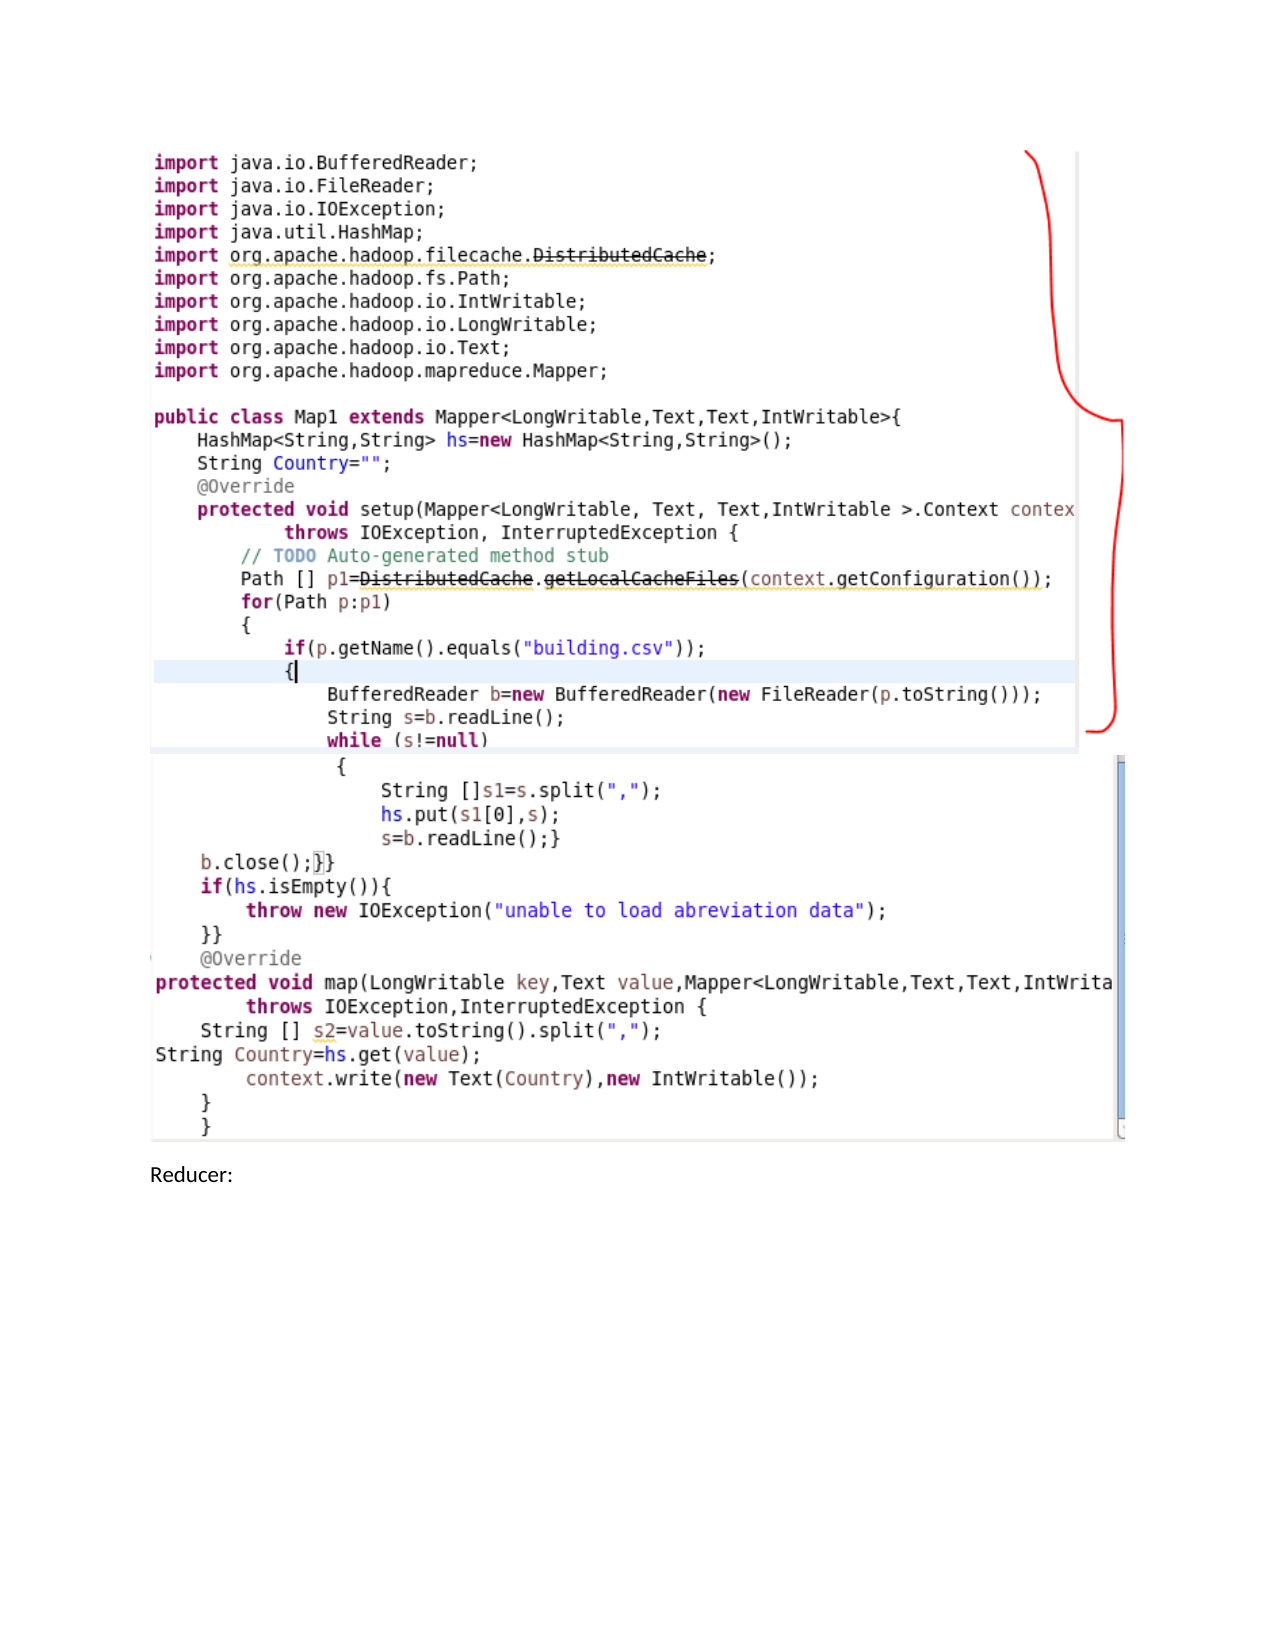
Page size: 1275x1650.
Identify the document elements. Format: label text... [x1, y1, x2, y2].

picture [150, 150, 1124, 754]
text Reducer: [150, 1160, 1125, 1188]
picture [150, 755, 1125, 1142]
